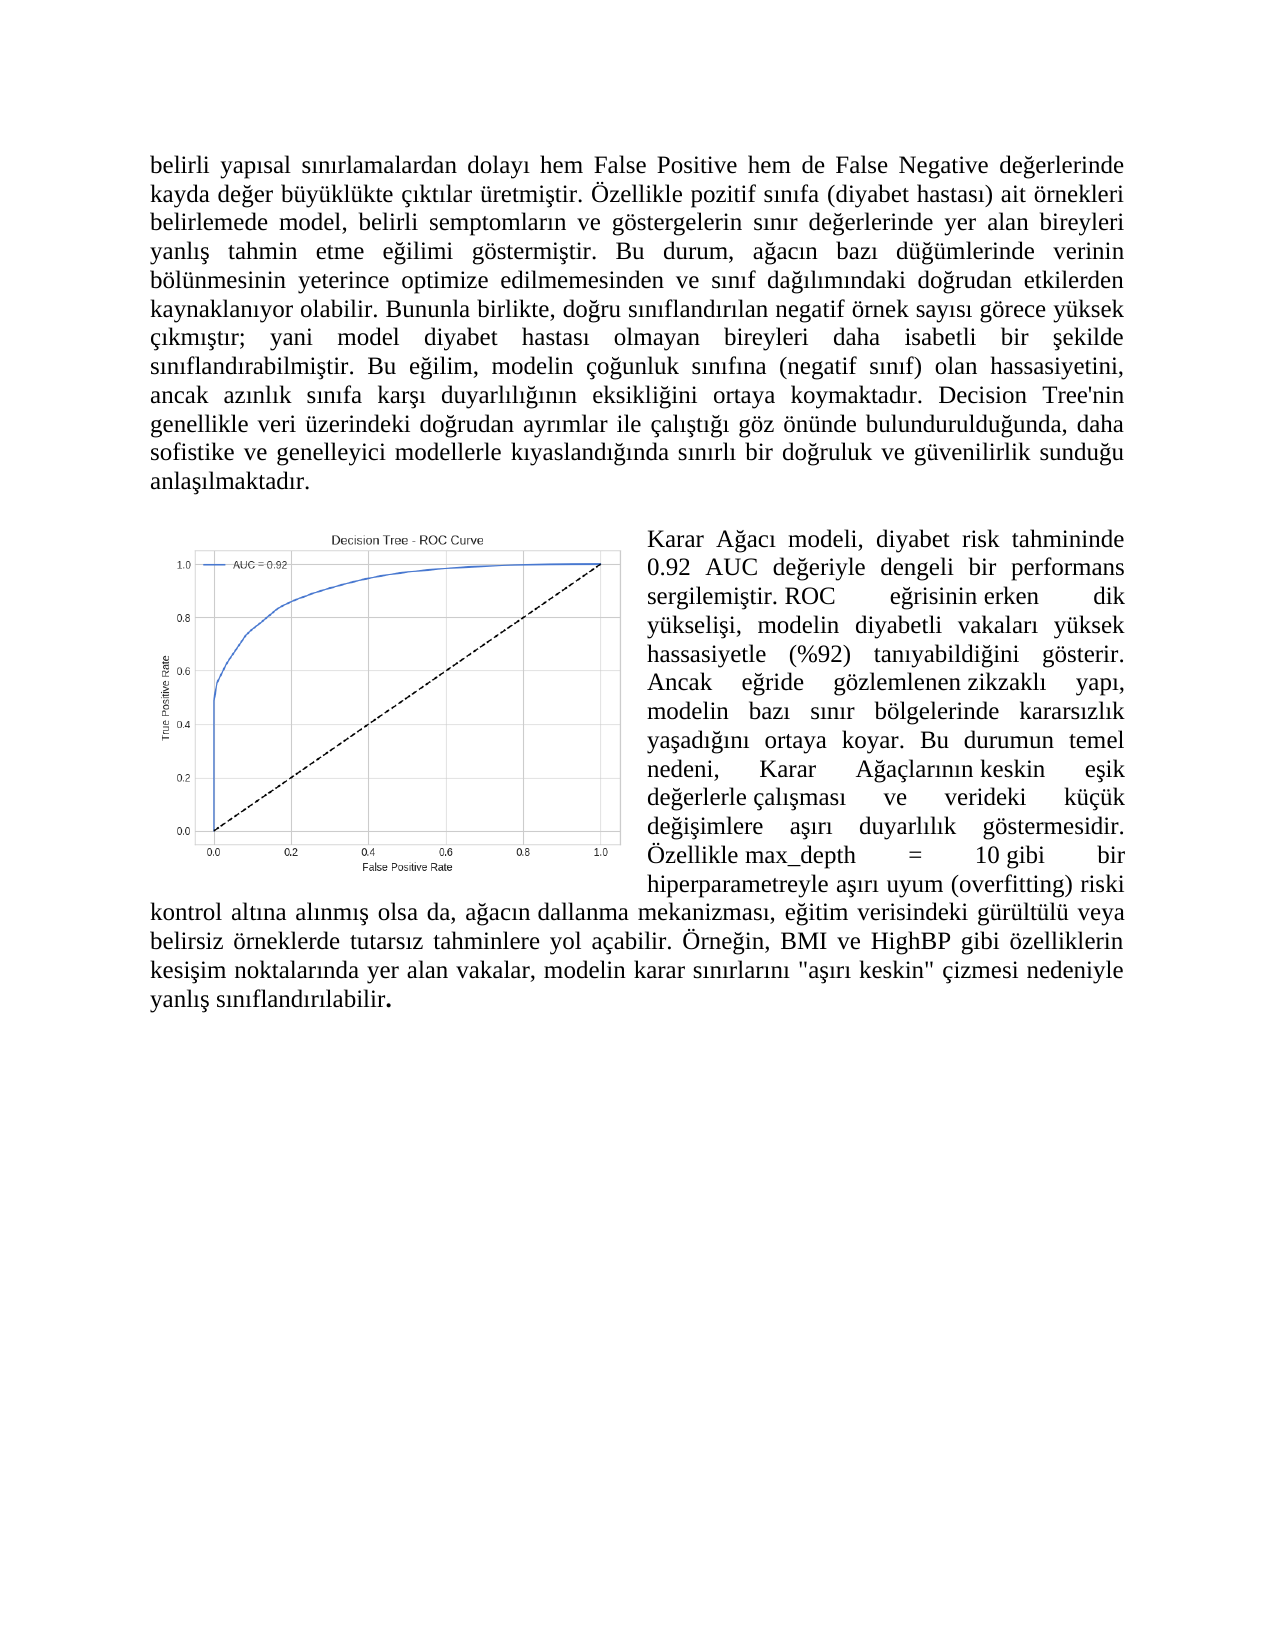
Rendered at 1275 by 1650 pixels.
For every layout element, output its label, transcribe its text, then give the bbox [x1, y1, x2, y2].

picture [150, 524, 628, 881]
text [150, 150, 1125, 495]
